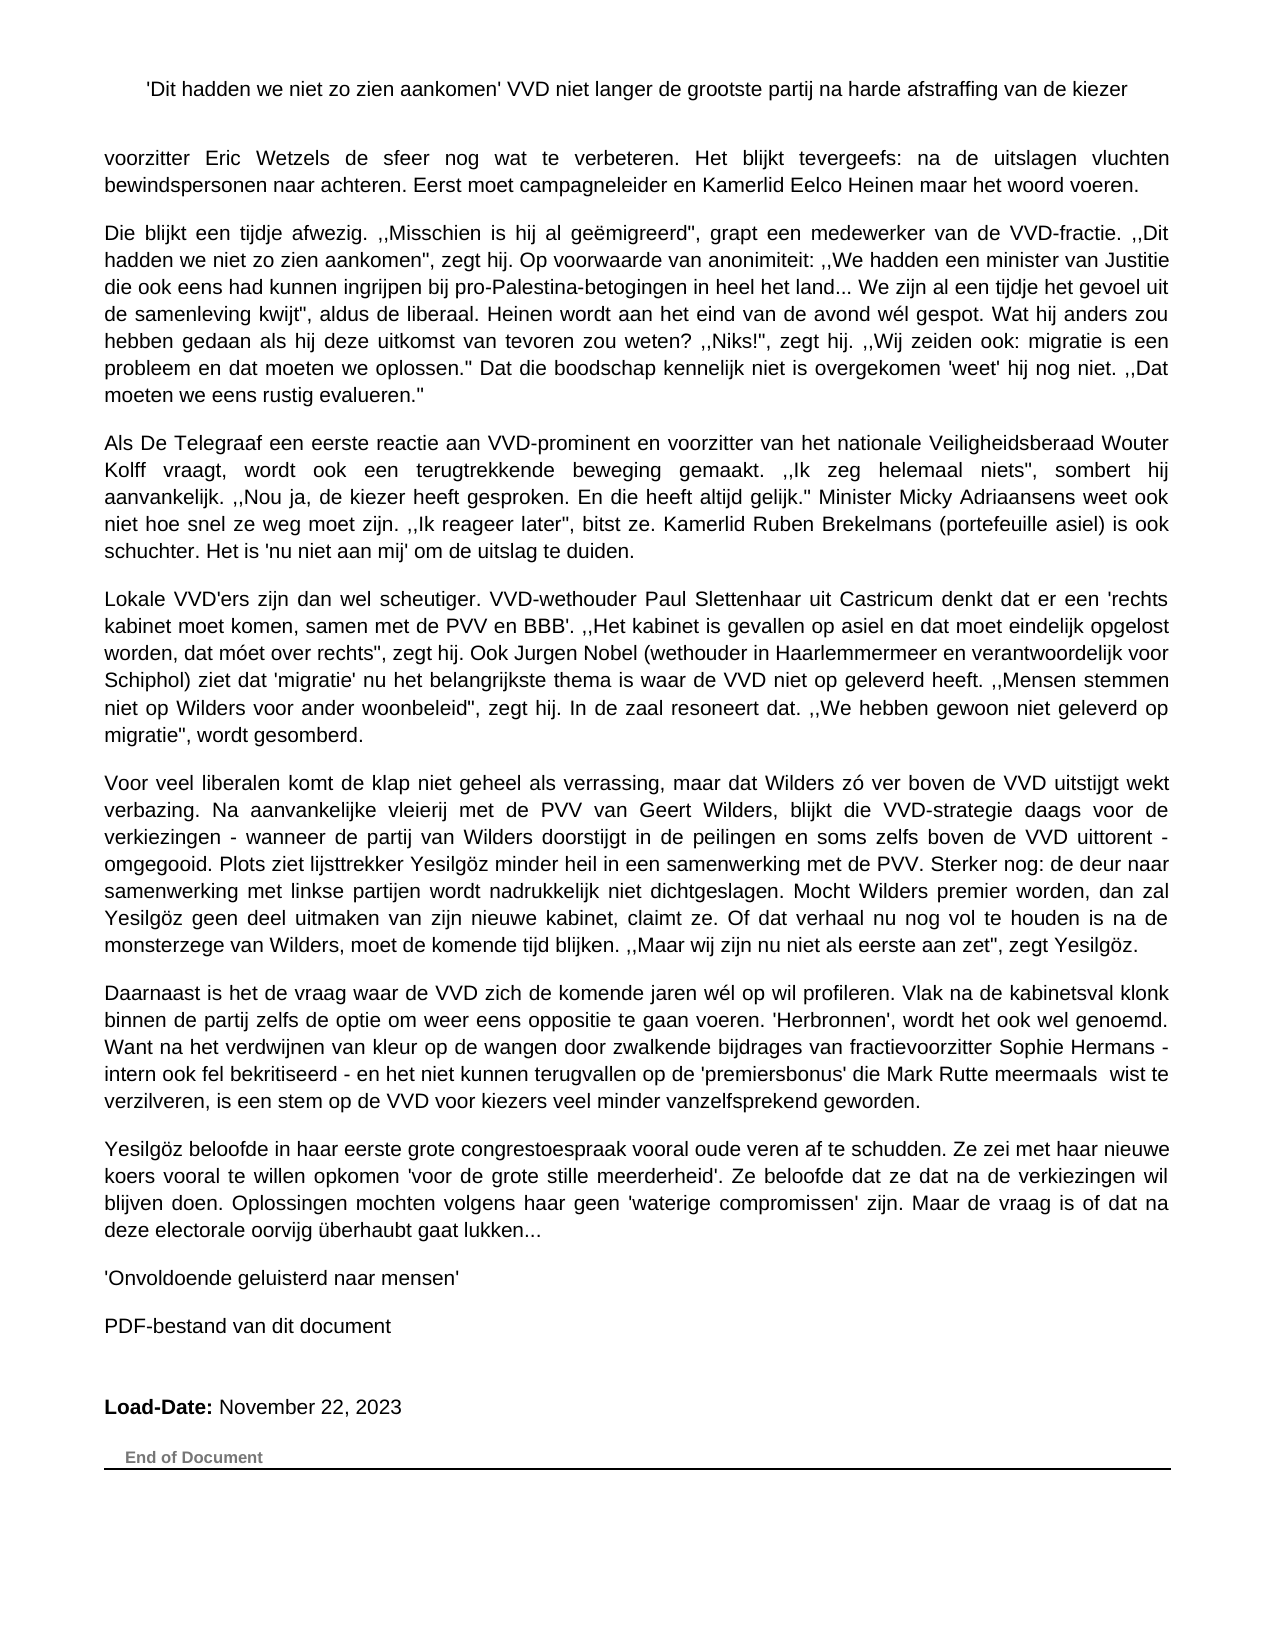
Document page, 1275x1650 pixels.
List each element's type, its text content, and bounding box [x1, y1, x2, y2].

text Load-Date: November 22, 2023 [104, 1363, 1171, 1419]
text Voor veel liberalen komt de klap niet geheel als verrassing, maar dat Wilders zó ver boven de VVD uitstijgt wekt verbazing. Na aanvankelijke vleierij met de PVV van Geert Wilders, blijkt die VVD-strategie daags voor de verkiezingen - wanneer de partij van Wilders doorstijgt in de peilingen en soms zelfs boven de VVD uittorent - omgegooid. Plots ziet lijsttrekker Yesilgöz minder heil in een samenwerking met de PVV. Sterker nog: de deur naar samenwerking met linkse partijen wordt nadrukkelijk niet dichtgeslagen. Mocht Wilders premier worden, dan zal Yesilgöz geen deel uitmaken van zijn nieuwe kabinet, claimt ze. Of dat verhaal nu nog vol te houden is na de monsterzege van Wilders, moet de komende tijd blijken. ,,Maar wij zijn nu niet als eerste aan zet", zegt Yesilgöz. [104, 767, 1171, 957]
text Die blijkt een tijdje afwezig. ,,Misschien is hij al geëmigreerd", grapt een medewerker van de VVD-fractie. ,,Dit hadden we niet zo zien aankomen", zegt hij. Op voorwaarde van anonimiteit: ,,We hadden een minister van Justitie die ook eens had kunnen ingrijpen bij pro-Palestina-betogingen in heel het land... We zijn al een tijdje het gevoel uit de samenleving kwijt", aldus de liberaal. Heinen wordt aan het eind van de avond wél gespot. Wat hij anders zou hebben gedaan als hij deze uitkomst van tevoren zou weten? ,,Niks!", zegt hij. ,,Wij zeiden ook: migratie is een probleem en dat moeten we oplossen." Dat die boodschap kennelijk niet is overgekomen 'weet' hij nog niet. ,,Dat moeten we eens rustig evalueren." [104, 217, 1171, 407]
text 'Onvoldoende geluisterd naar mensen' [104, 1263, 1171, 1290]
text End of Document [125, 1448, 1171, 1467]
text Lokale VVD'ers zijn dan wel scheutiger. VVD-wethouder Paul Slettenhaar uit Castricum denkt dat er een 'rechts kabinet moet komen, samen met de PVV en BBB'. ,,Het kabinet is gevallen op asiel en dat moet eindelijk opgelost worden, dat móet over rechts", zegt hij. Ook Jurgen Nobel (wethouder in Haarlemmermeer en verantwoordelijk voor Schiphol) ziet dat 'migratie' nu het belangrijkste thema is waar de VVD niet op geleverd heeft. ,,Mensen stemmen niet op Wilders voor ander woonbeleid", zegt hij. In de zaal resoneert dat. ,,We hebben gewoon niet geleverd op migratie", wordt gesomberd. [104, 584, 1171, 746]
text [104, 142, 1171, 196]
text PDF-bestand van dit document [104, 1311, 1171, 1338]
text Yesilgöz beloofde in haar eerste grote congrestoespraak vooral oude veren af te schudden. Ze zei met haar nieuwe koers vooral te willen opkomen 'voor de grote stille meerderheid'. Ze beloofde dat ze dat na de verkiezingen wil blijven doen. Oplossingen mochten volgens haar geen 'waterige compromissen' zijn. Maar de vraag is of dat na deze electorale oorvijg überhaubt gaat lukken... [104, 1134, 1171, 1242]
text Daarnaast is het de vraag waar de VVD zich de komende jaren wél op wil profileren. Vlak na de kabinetsval klonk binnen de partij zelfs de optie om weer eens oppositie te gaan voeren. 'Herbronnen', wordt het ook wel genoemd. Want na het verdwijnen van kleur op de wangen door zwalkende bijdrages van fractievoorzitter Sophie Hermans - intern ook fel bekritiseerd - en het niet kunnen terugvallen op de 'premiersbonus' die Mark Rutte meermaals wist te verzilveren, is een stem op de VVD voor kiezers veel minder vanzelfsprekend geworden. [104, 978, 1171, 1113]
text Als De Telegraaf een eerste reactie aan VVD-prominent en voorzitter van het nationale Veiligheidsberaad Wouter Kolff vraagt, wordt ook een terugtrekkende beweging gemaakt. ,,Ik zeg helemaal niets", sombert hij aanvankelijk. ,,Nou ja, de kiezer heeft gesproken. En die heeft altijd gelijk." Minister Micky Adriaansens weet ook niet hoe snel ze weg moet zijn. ,,Ik reageer later", bitst ze. Kamerlid Ruben Brekelmans (portefeuille asiel) is ook schuchter. Het is 'nu niet aan mij' om de uitslag te duiden. [104, 428, 1171, 563]
